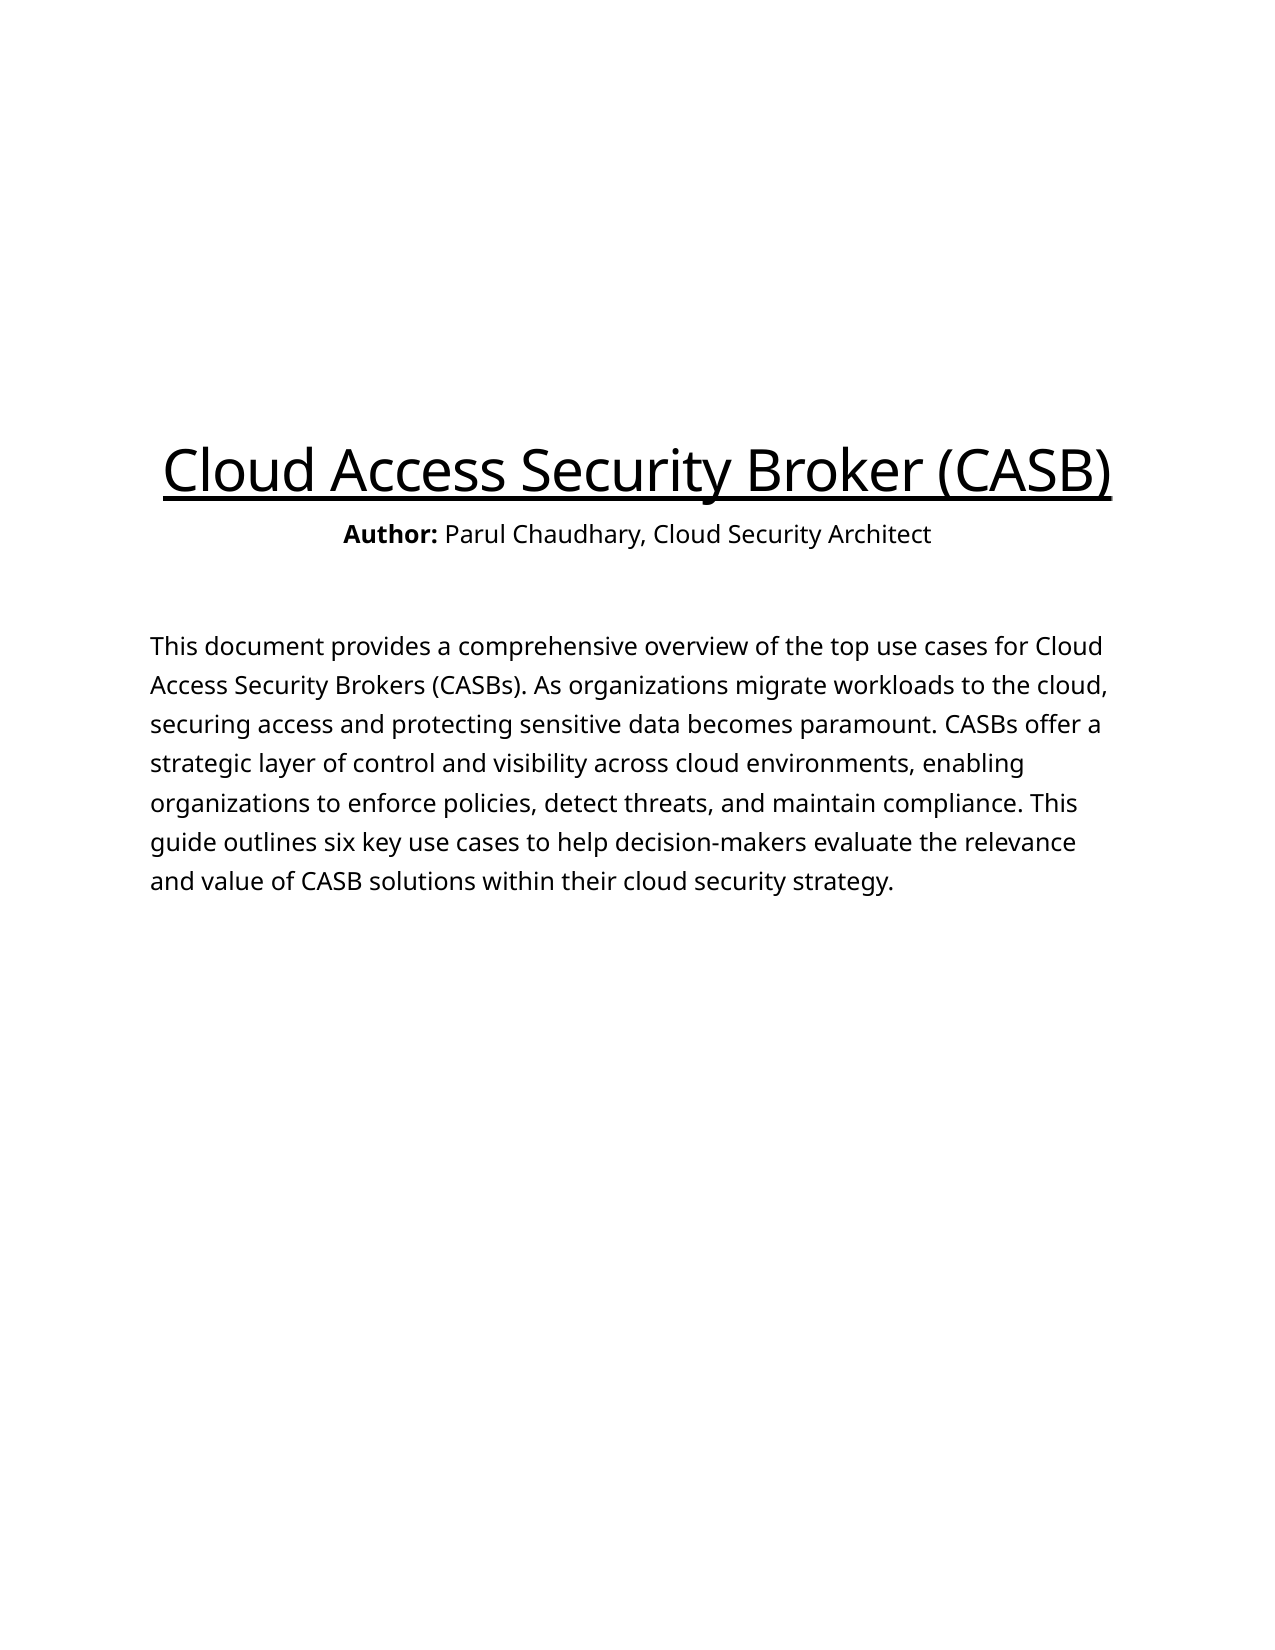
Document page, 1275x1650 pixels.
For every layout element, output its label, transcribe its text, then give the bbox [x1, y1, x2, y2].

text This document provides a comprehensive overview of the top use cases for Cloud Access Security Brokers (CASBs). As organizations migrate workloads to the cloud, securing access and protecting sensitive data becomes paramount. CASBs offer a strategic layer of control and visibility across cloud environments, enabling organizations to enforce policies, detect threats, and maintain compliance. This guide outlines six key use cases to help decision-makers evaluate the relevance and value of CASB solutions within their cloud security strategy. [150, 629, 1125, 898]
title Cloud Access Security Broker (CASB) [150, 429, 1125, 509]
text Author: Parul Chaudhary, Cloud Security Architect [150, 517, 1125, 551]
